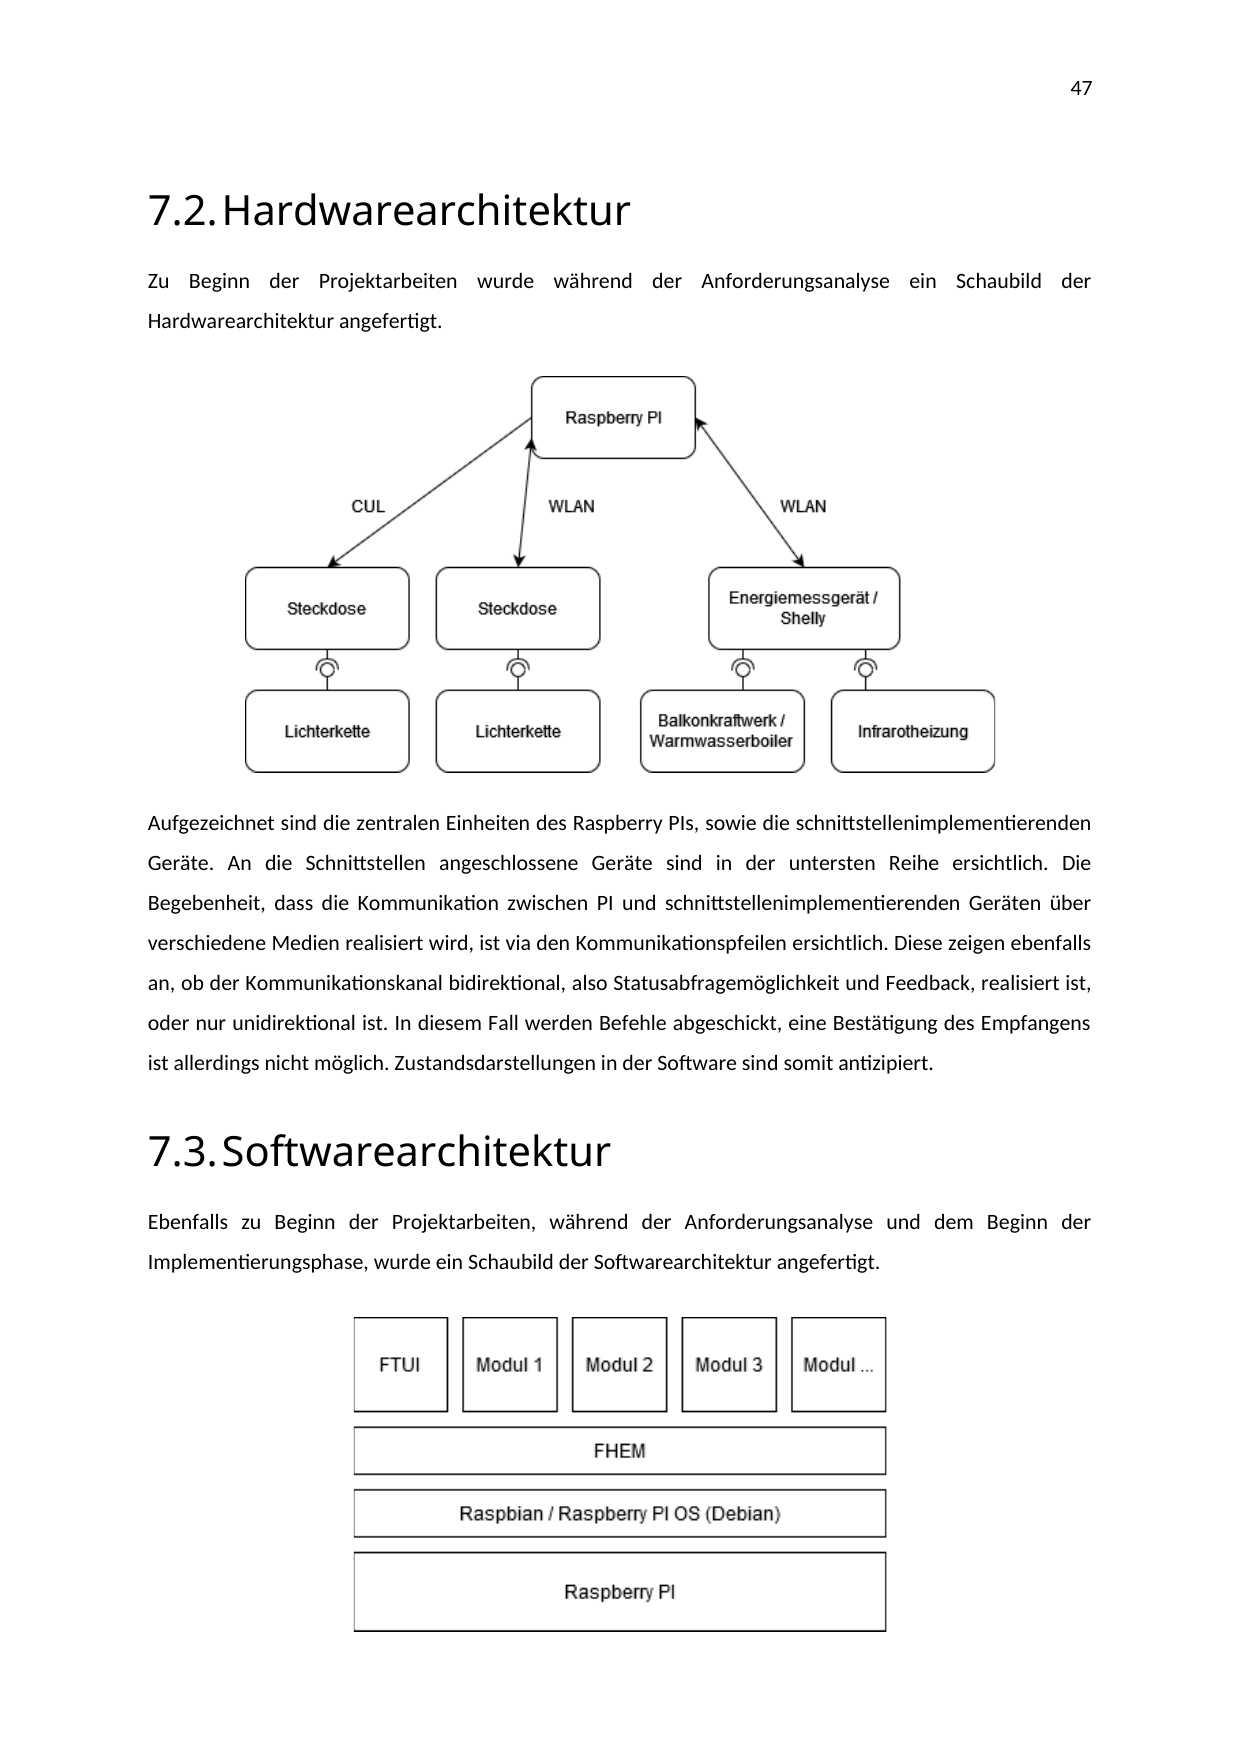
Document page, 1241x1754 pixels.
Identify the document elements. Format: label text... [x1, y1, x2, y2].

text Ebenfalls zu Beginn der Projektarbeiten, während der Anforderungsanalyse und dem Beginn der Implementierungsphase, wurde ein Schaubild der Softwarearchitektur angefertigt. [148, 1208, 1092, 1275]
text Aufgezeichnet sind die zentralen Einheiten des Raspberry PIs, sowie die schnittstellenimplementierenden Geräte. An die Schnittstellen angeschlossene Geräte sind in der untersten Reihe ersichtlich. Die Begebenheit, dass die Kommunikation zwischen PI und schnittstellenimplementierenden Geräten über verschiedene Medien realisiert wird, ist via den Kommunikationspfeilen ersichtlich. Diese zeigen ebenfalls an, ob der Kommunikationskanal bidirektional, also Statusabfragemöglichkeit und Feedback, realisiert ist, oder nur unidirektional ist. In diesem Fall werden Befehle abgeschickt, eine Bestätigung des Empfangens ist allerdings nicht möglich. Zustandsdarstellungen in der Software sind somit antizipiert. [148, 809, 1092, 1076]
picture [353, 1317, 887, 1632]
subtitle Softwarearchitektur [148, 1122, 1092, 1179]
subtitle Hardwarearchitektur [148, 181, 1092, 238]
picture [245, 376, 995, 773]
text Zu Beginn der Projektarbeiten wurde während der Anforderungsanalyse ein Schaubild der Hardwarearchitektur angefertigt. [148, 267, 1092, 334]
